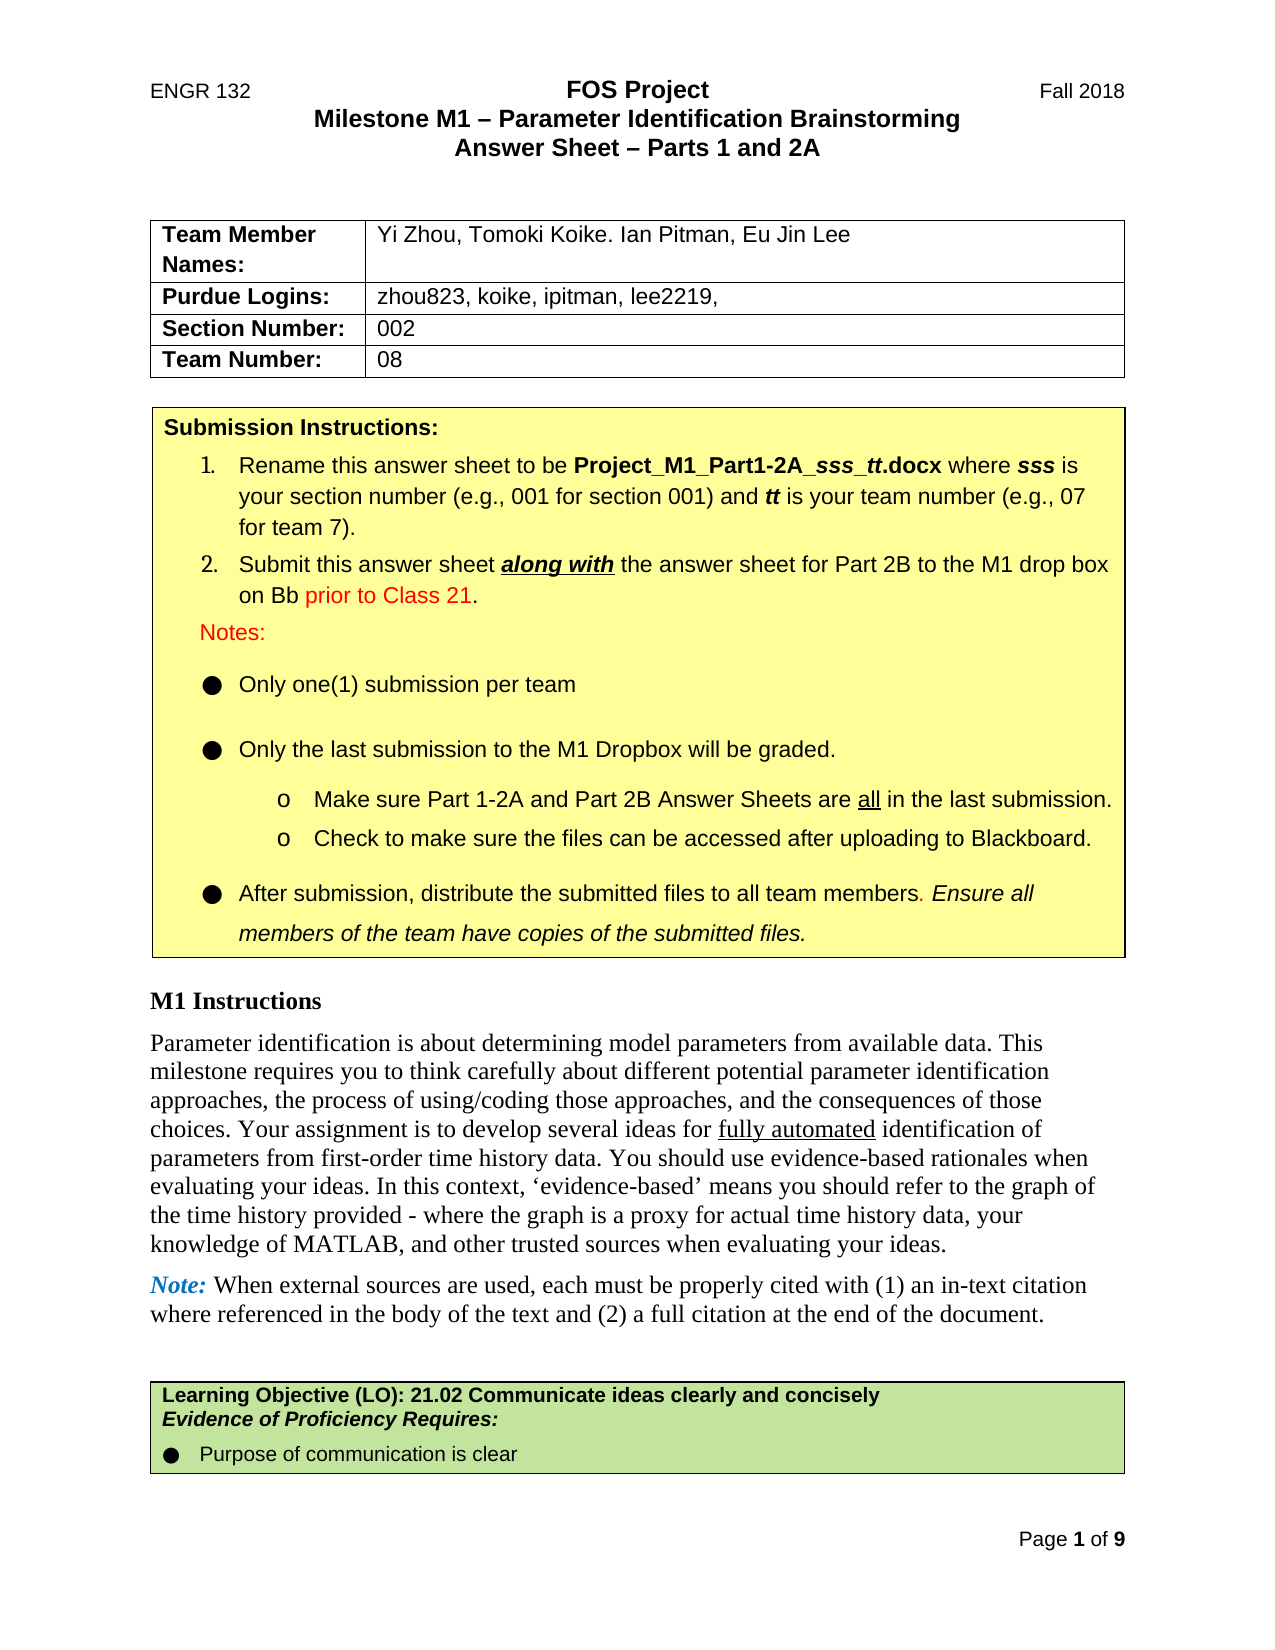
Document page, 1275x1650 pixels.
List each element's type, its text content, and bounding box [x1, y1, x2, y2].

table_cell Purdue Logins: [151, 283, 365, 314]
table_header Yi Zhou, Tomoki Koike. Ian Pitman, Eu Jin Lee [366, 221, 1124, 282]
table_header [151, 1383, 1124, 1473]
table_cell Section Number: [151, 315, 365, 345]
text M1 Instructions [150, 986, 1125, 1015]
table_cell 08 [366, 346, 1124, 377]
table_cell zhou823, koike, ipitman, lee2219, [366, 283, 1124, 314]
table_header Submission Instructions: Rename this answer sheet to be Project_M1_Part1-2A_sss_tt.docx where sss is your section number (e.g., 001 for section 001) and tt is your team number (e.g., 07 for team 7). Submit this answer sheet along with the answer sheet for Part 2B to the M1 drop box on Bb prior to Class 21. Notes: Only one(1) submission per team Only the last submission to the M1 Dropbox will be graded. Make sure Part 1-2A and Part 2B Answer Sheets are all in the last submission. Check to make sure the files can be accessed after uploading to Blackboard. After submission, distribute the submitted files to all team members. Ensure all members of the team have copies of the submitted files. [153, 408, 1124, 957]
table_cell Team Number: [151, 346, 365, 377]
text Note: When external sources are used, each must be properly cited with (1) an in-text citation where referenced in the body of the text and (2) a full citation at the end of the document. [150, 1270, 1125, 1328]
text Parameter identification is about determining model parameters from available data. This milestone requires you to think carefully about different potential parameter identification approaches, the process of using/coding those approaches, and the consequences of those choices. Your assignment is to develop several ideas for fully automated identification of parameters from first-order time history data. You should use evidence-based rationales when evaluating your ideas. In this context, ‘evidence-based’ means you should refer to the graph of the time history provided - where the graph is a proxy for actual time history data, your knowledge of MATLAB, and other trusted sources when evaluating your ideas. [150, 1028, 1125, 1258]
table_cell 002 [366, 315, 1124, 345]
table_header Team Member Names: [151, 221, 365, 282]
